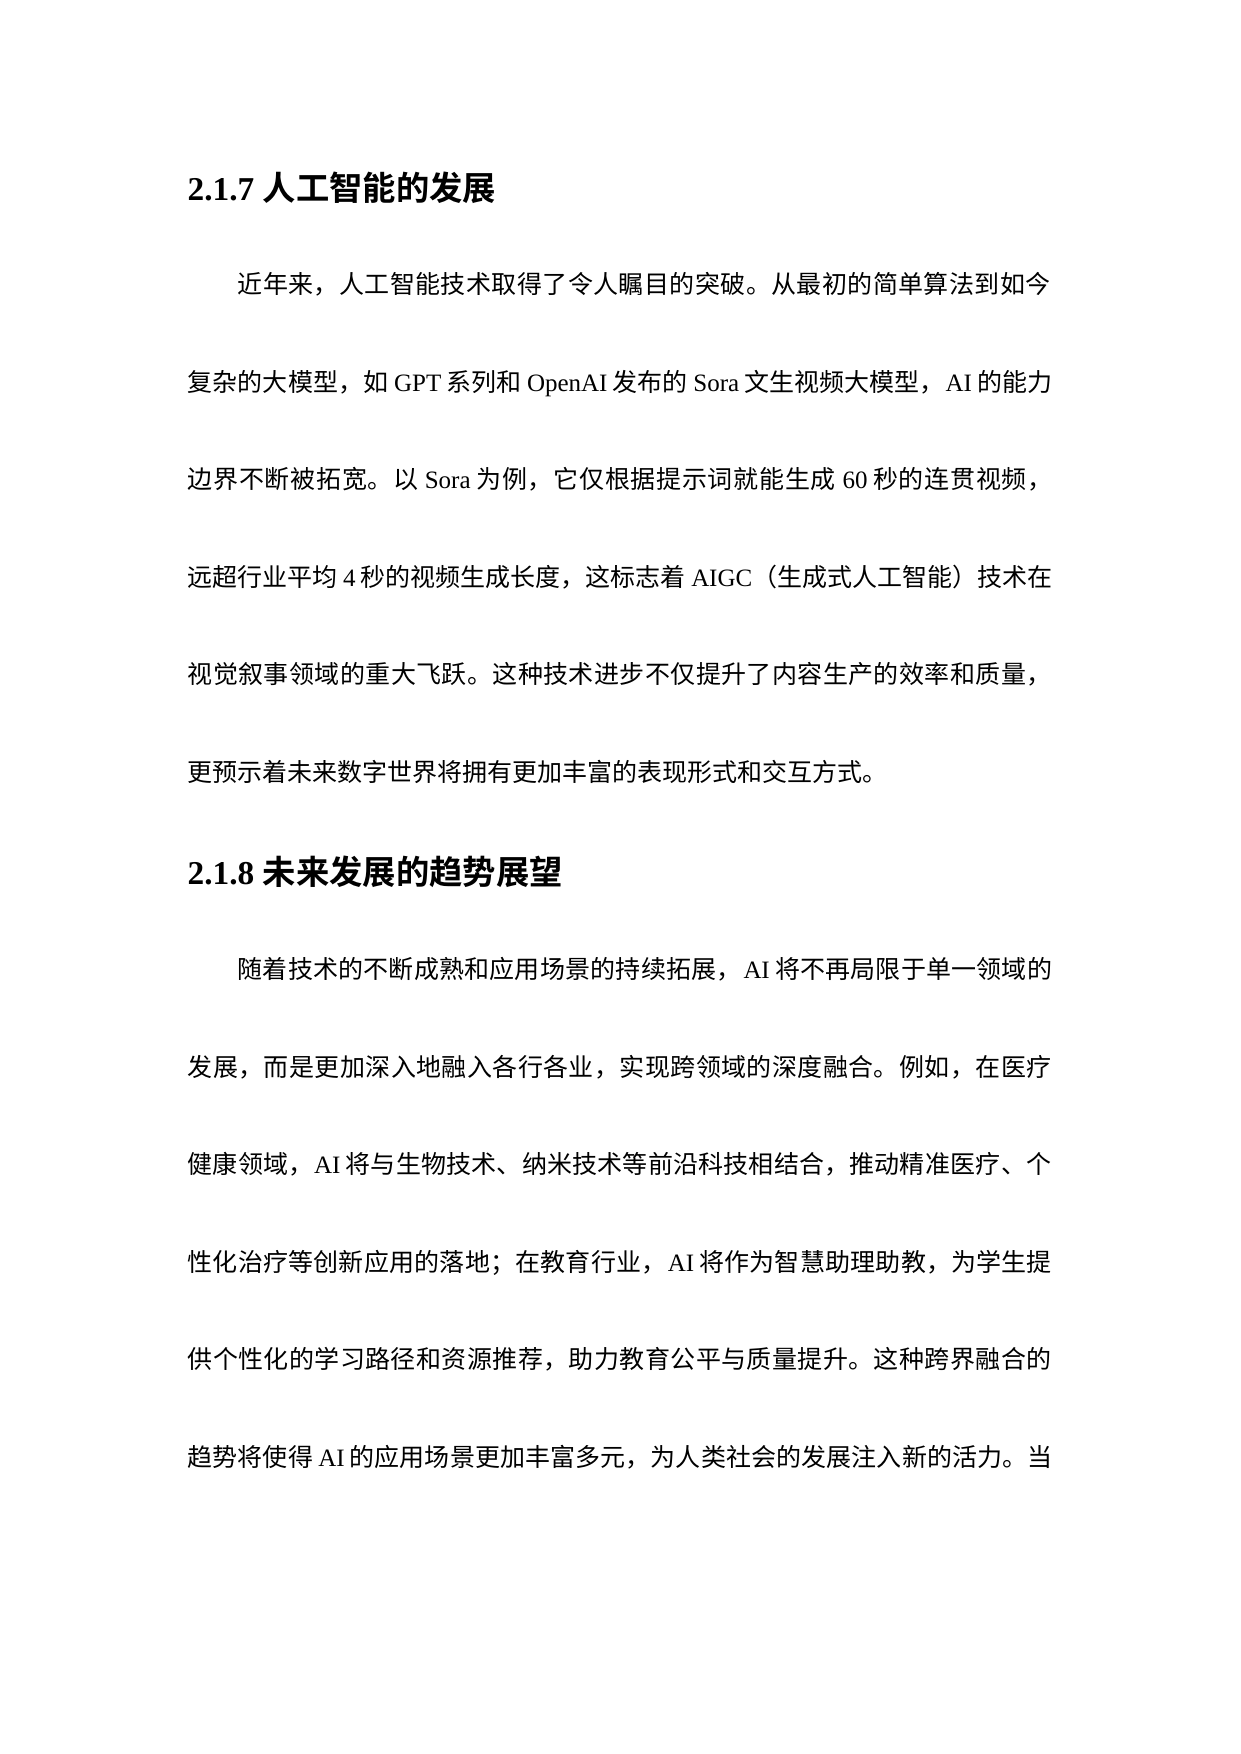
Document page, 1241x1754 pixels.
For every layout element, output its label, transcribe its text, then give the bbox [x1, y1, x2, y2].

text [187, 935, 1053, 1488]
subtitle 2.1.7 人工智能的发展 [187, 153, 1053, 218]
subtitle 2.1.8 未来发展的趋势展望 [187, 838, 1053, 903]
text 近年来，人工智能技术取得了令人瞩目的突破。从最初的简单算法到如今复杂的大模型，如GPT系列和OpenAI发布的Sora文生视频大模型，AI的能力边界不断被拓宽。以Sora为例，它仅根据提示词就能生成60秒的连贯视频，远超行业平均4秒的视频生成长度，这标志着AIGC（生成式人工智能）技术在视觉叙事领域的重大飞跃。这种技术进步不仅提升了内容生产的效率和质量，更预示着未来数字世界将拥有更加丰富的表现形式和交互方式。 [187, 250, 1053, 803]
